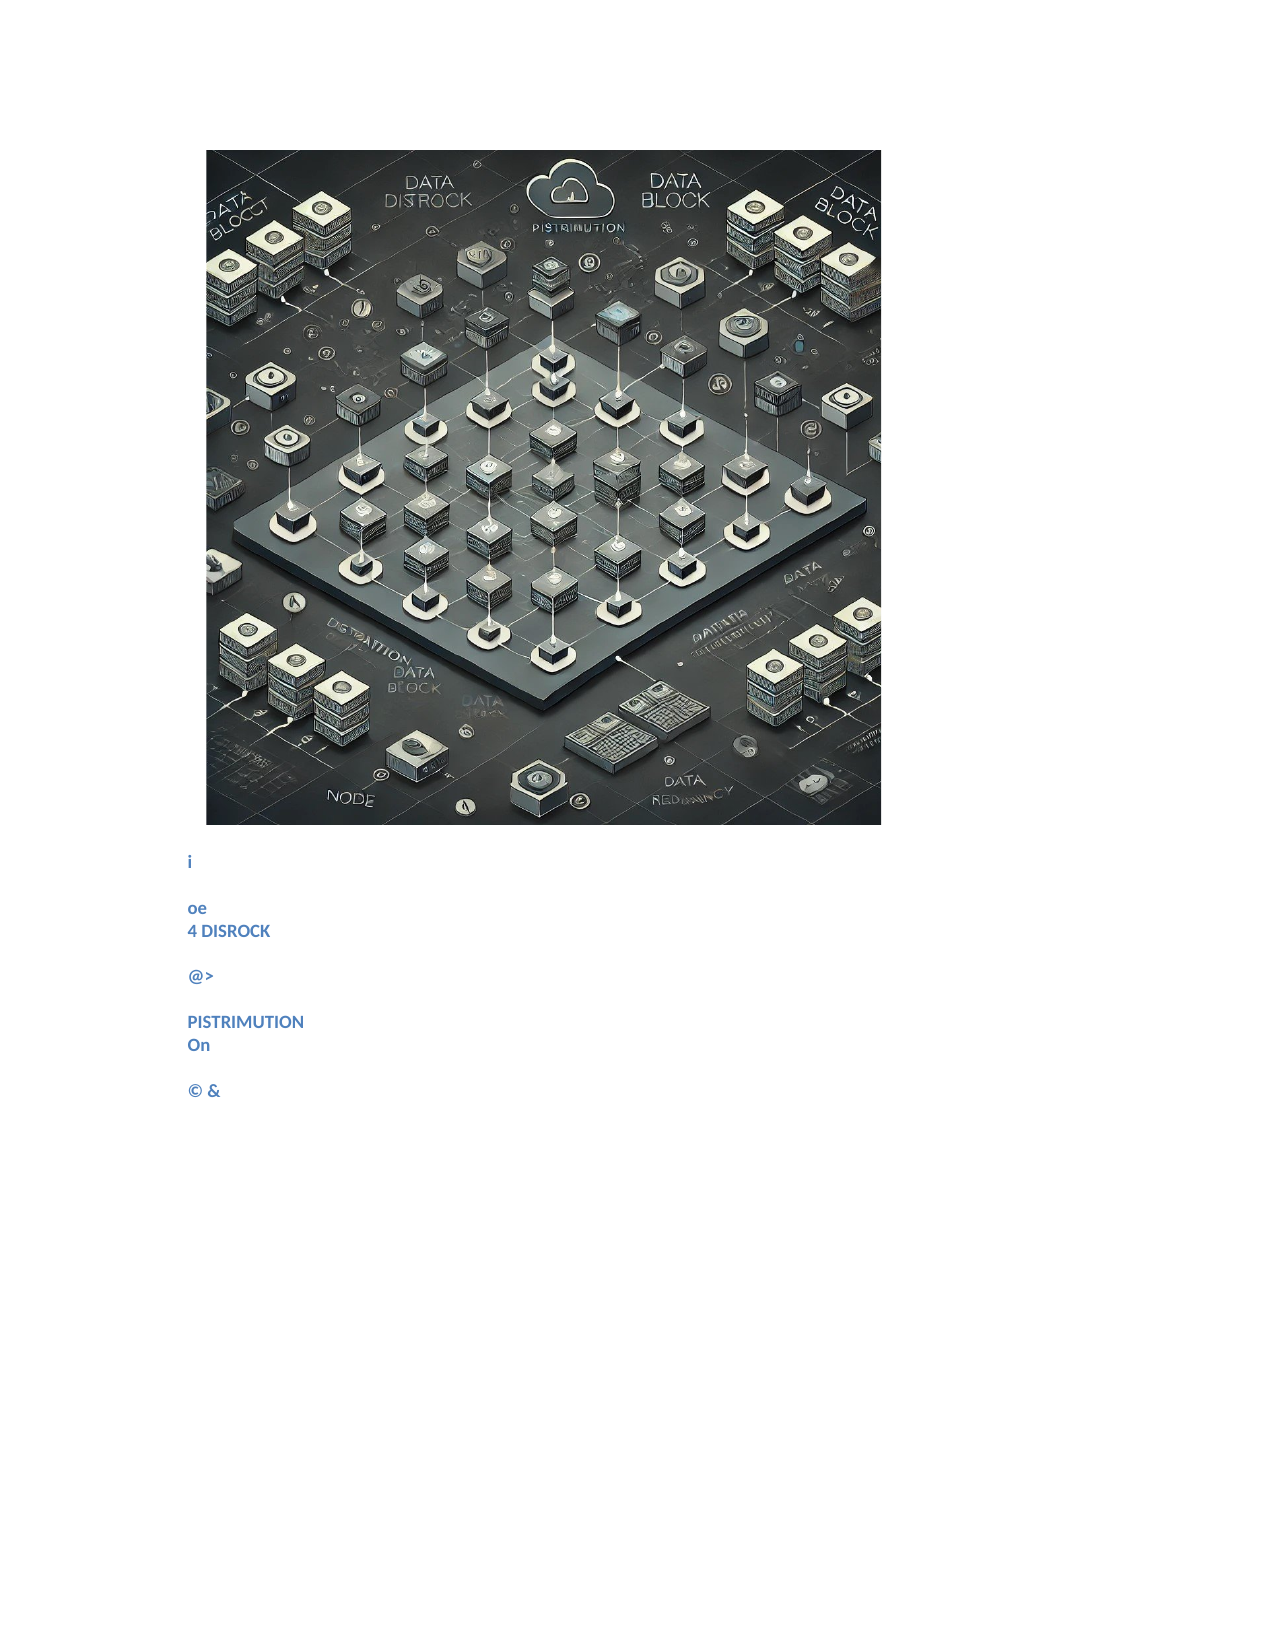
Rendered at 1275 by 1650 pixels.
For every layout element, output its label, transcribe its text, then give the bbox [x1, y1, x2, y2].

text i oe 4 DISROCK @> PISTRIMUTION On © & [187, 850, 1087, 1102]
picture [206, 150, 882, 825]
